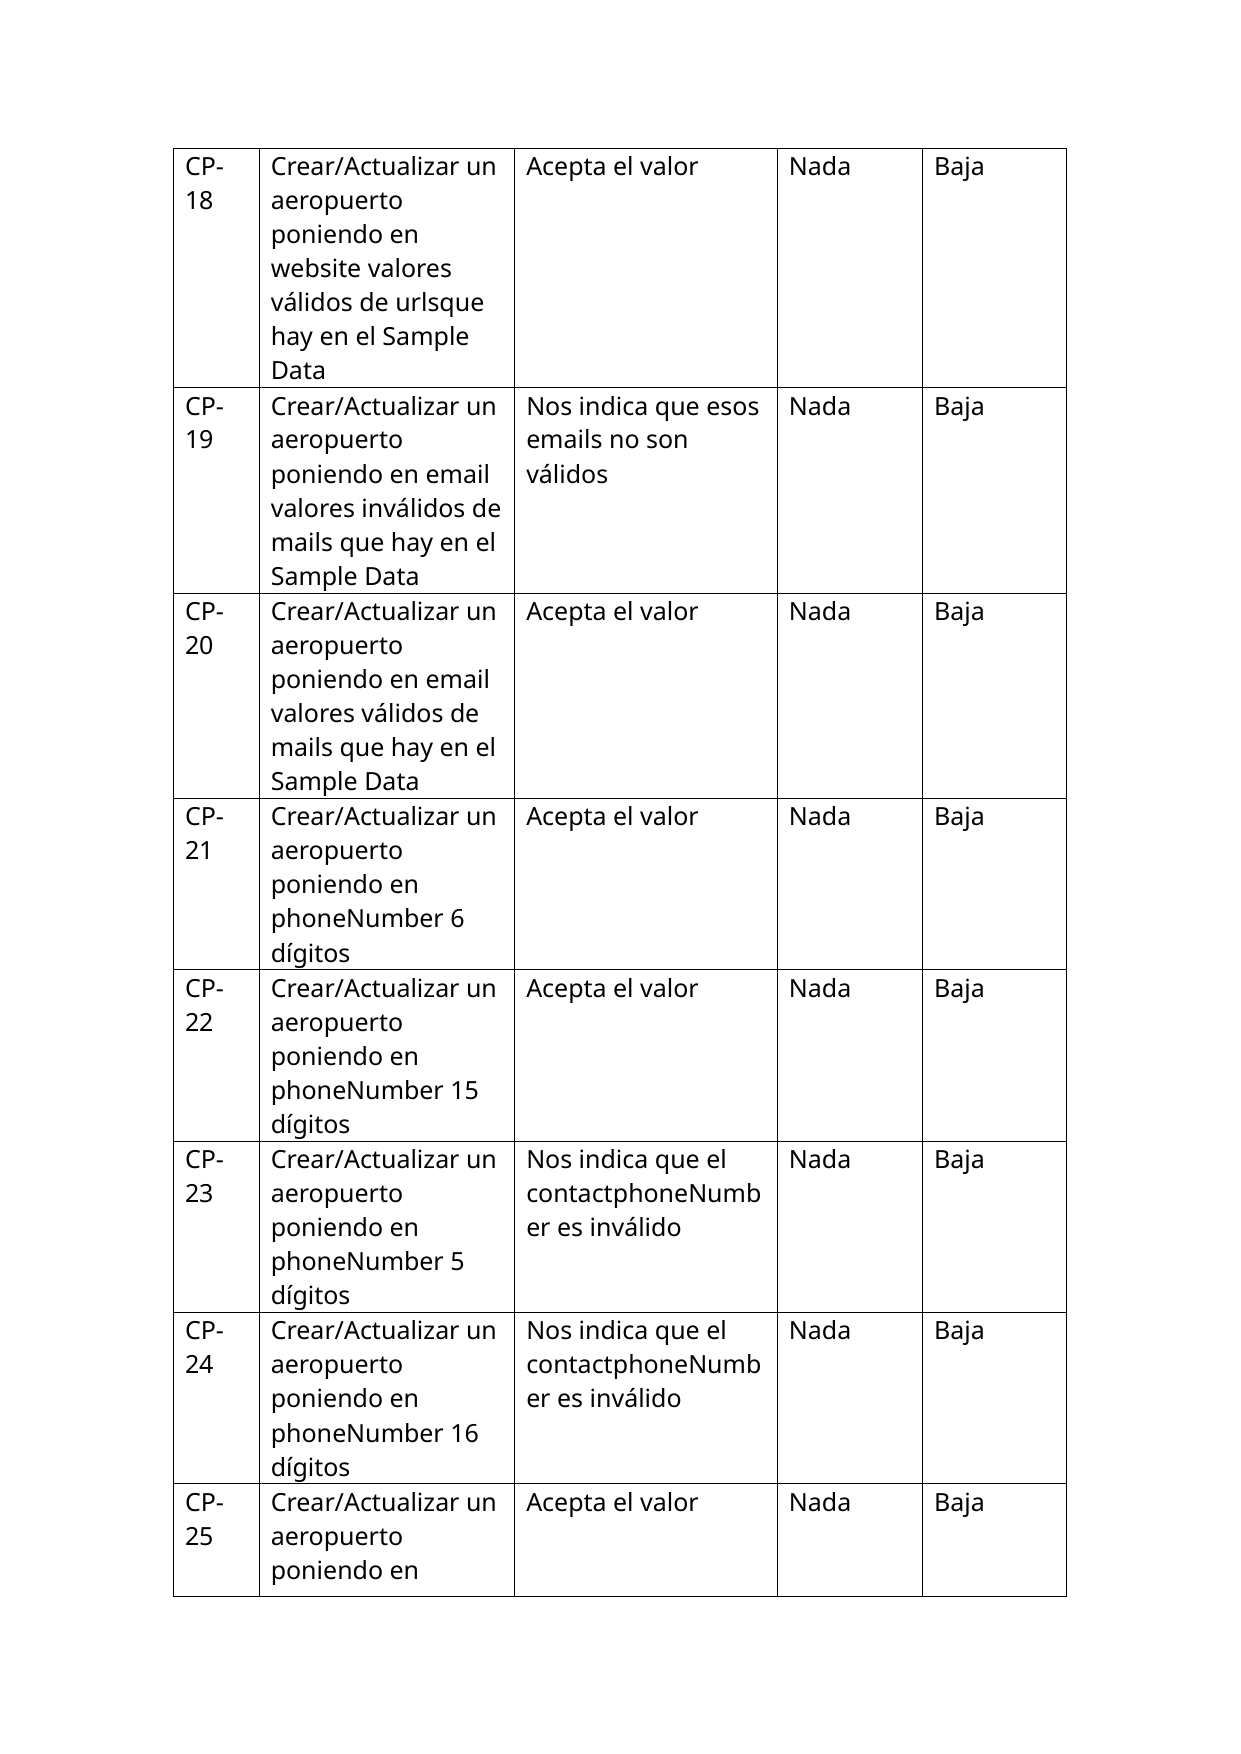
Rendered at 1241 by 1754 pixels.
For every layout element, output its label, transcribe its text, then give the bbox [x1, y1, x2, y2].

table_cell Acepta el valor [515, 149, 777, 387]
table_cell Nada [778, 1313, 922, 1483]
table_cell Baja [923, 149, 1066, 387]
table_cell Nos indica que el contactphoneNumber es inválido [515, 1142, 777, 1312]
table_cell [260, 1484, 514, 1596]
table_cell CP-21 [174, 799, 259, 969]
table_cell Baja [923, 1484, 1066, 1596]
table_cell Crear/Actualizar un aeropuerto poniendo en phoneNumber 15 dígitos [260, 970, 514, 1141]
table_cell Nada [778, 799, 922, 969]
table_cell Nada [778, 1142, 922, 1312]
table_cell CP-22 [174, 970, 259, 1141]
table_cell CP-23 [174, 1142, 259, 1312]
table_cell Nada [778, 594, 922, 798]
table_cell Baja [923, 388, 1066, 592]
table_cell Nada [778, 970, 922, 1141]
table_cell Crear/Actualizar un aeropuerto poniendo en email valores válidos de mails que hay en el Sample Data [260, 594, 514, 798]
table_cell Baja [923, 970, 1066, 1141]
table_cell CP-20 [174, 594, 259, 798]
table_cell Crear/Actualizar un aeropuerto poniendo en phoneNumber 5 dígitos [260, 1142, 514, 1312]
table_cell CP-25 [174, 1484, 259, 1596]
table_cell Baja [923, 1142, 1066, 1312]
table_cell CP-18 [174, 149, 259, 387]
table_cell Baja [923, 799, 1066, 969]
table_cell Nos indica que el contactphoneNumber es inválido [515, 1313, 777, 1483]
table_cell CP-24 [174, 1313, 259, 1483]
table_cell Crear/Actualizar un aeropuerto poniendo en email valores inválidos de mails que hay en el Sample Data [260, 388, 514, 592]
table_cell Nos indica que esos emails no son válidos [515, 388, 777, 592]
table_cell Baja [923, 594, 1066, 798]
table_cell Acepta el valor [515, 1484, 777, 1596]
table_cell Nada [778, 1484, 922, 1596]
table_cell Acepta el valor [515, 970, 777, 1141]
table_cell Acepta el valor [515, 594, 777, 798]
table_cell Crear/Actualizar un aeropuerto poniendo en phoneNumber 6 dígitos [260, 799, 514, 969]
table_cell CP-19 [174, 388, 259, 592]
table_cell Nada [778, 388, 922, 592]
table_cell Baja [923, 1313, 1066, 1483]
table_cell Nada [778, 149, 922, 387]
table_cell Crear/Actualizar un aeropuerto poniendo en phoneNumber 16 dígitos [260, 1313, 514, 1483]
table_cell Acepta el valor [515, 799, 777, 969]
table_cell Crear/Actualizar un aeropuerto poniendo en website valores válidos de urlsque hay en el Sample Data [260, 149, 514, 387]
